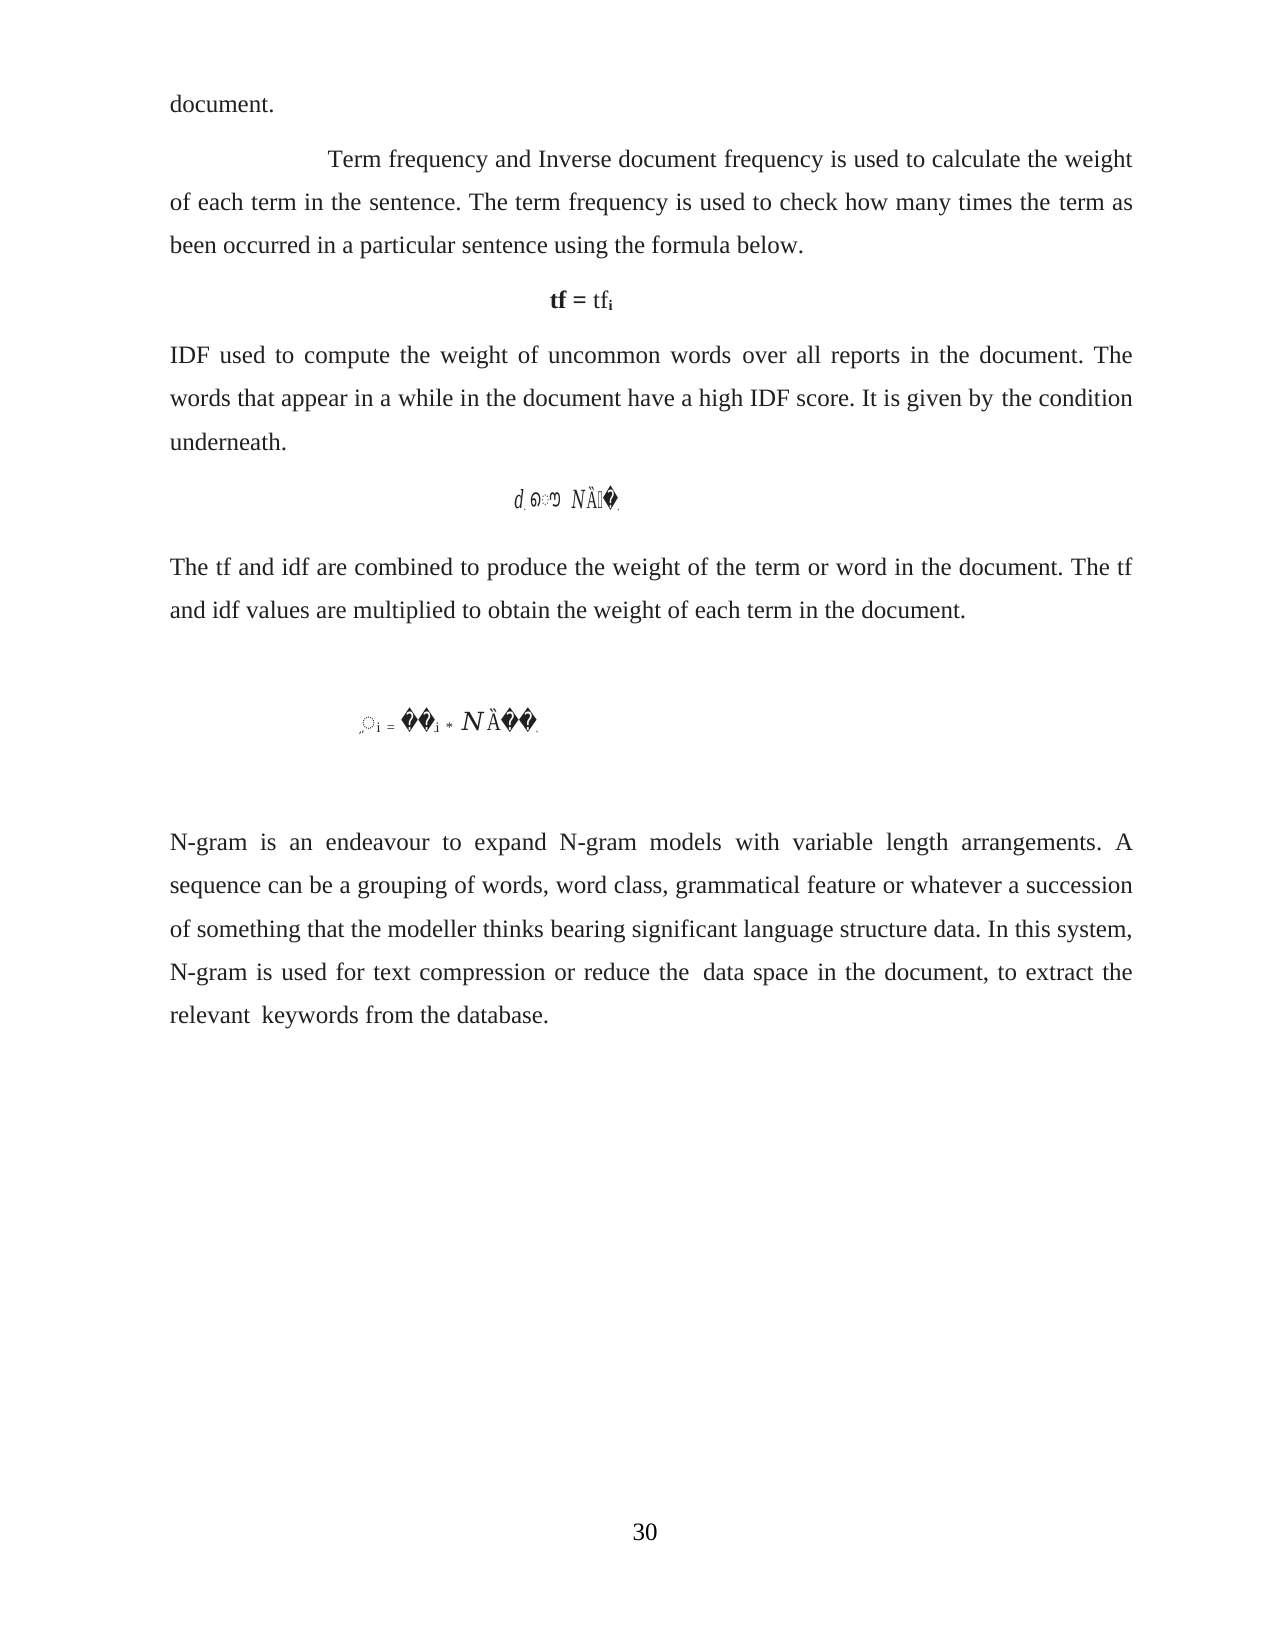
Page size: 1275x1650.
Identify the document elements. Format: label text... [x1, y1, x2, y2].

text The tf and idf are combined to produce the weight of the term or word in the document. The tf and idf values are multiplied to obtain the weight of each term in the document. [169, 552, 1133, 624]
text Term frequency and Inverse document frequency is used to calculate the weight of each term in the sentence. The term frequency is used to check how many times the term as been occurred in a particular sentence using the formula below. [169, 144, 1133, 259]
text N-gram is an endeavour to expand N-gram models with variable length arrangements. A sequence can be a grouping of words, word class, grammatical feature or whatever a succession of something that the modeller thinks bearing significant language structure data. In this system, N-gram is used for text compression or reduce the data space in the document, to extract the relevant keywords from the database. [169, 827, 1133, 1029]
text ܹi = 𝑡݂i * 𝑁Ȁ𝑑݂ [361, 705, 1150, 742]
text IDF used to compute the weight of uncommon words over all reports in the document. The words that appear in a while in the document have a high IDF score. It is given by the condition underneath. [169, 340, 1133, 455]
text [169, 89, 1133, 117]
text 𝑑݂ ൌ  𝑁Ȁ𝑑݂ [150, 481, 1150, 520]
text tf = tfi [412, 285, 1150, 314]
